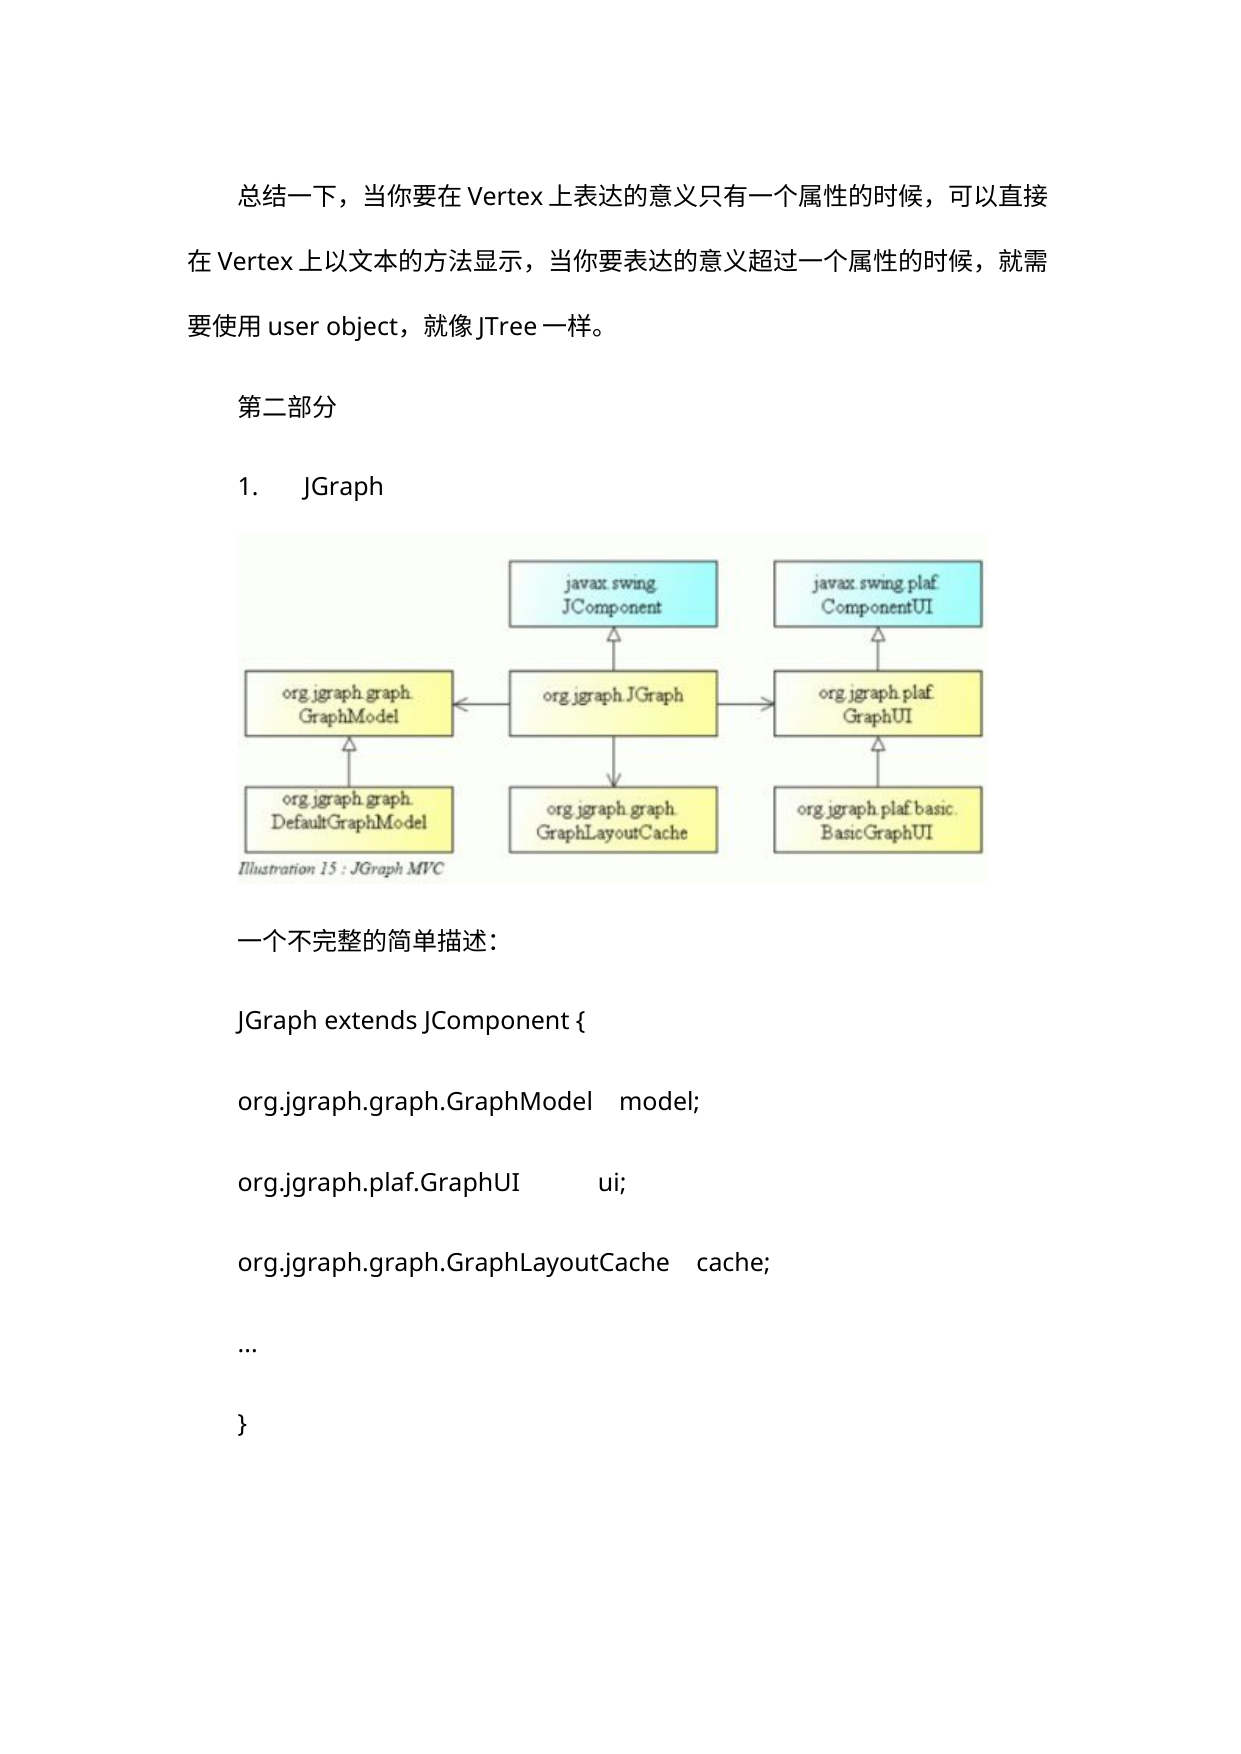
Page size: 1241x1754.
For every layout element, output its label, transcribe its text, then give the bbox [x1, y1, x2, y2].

text ... [187, 1310, 1053, 1375]
text } [187, 1391, 1053, 1456]
text 第二部分 [187, 373, 1053, 438]
picture [237, 533, 988, 884]
text org.jgraph.graph.GraphModel model; [187, 1068, 1053, 1133]
text org.jgraph.plaf.GraphUI ui; [187, 1149, 1053, 1214]
text 一个不完整的简单描述： [187, 907, 1053, 972]
text 1. JGraph [187, 453, 1053, 518]
text 总结一下，当你要在Vertex上表达的意义只有一个属性的时候，可以直接在Vertex上以文本的方法显示，当你要表达的意义超过一个属性的时候，就需要使用user object，就像JTree一样。 [187, 162, 1053, 357]
text org.jgraph.graph.GraphLayoutCache cache; [187, 1229, 1053, 1294]
text JGraph extends JComponent { [187, 988, 1053, 1053]
